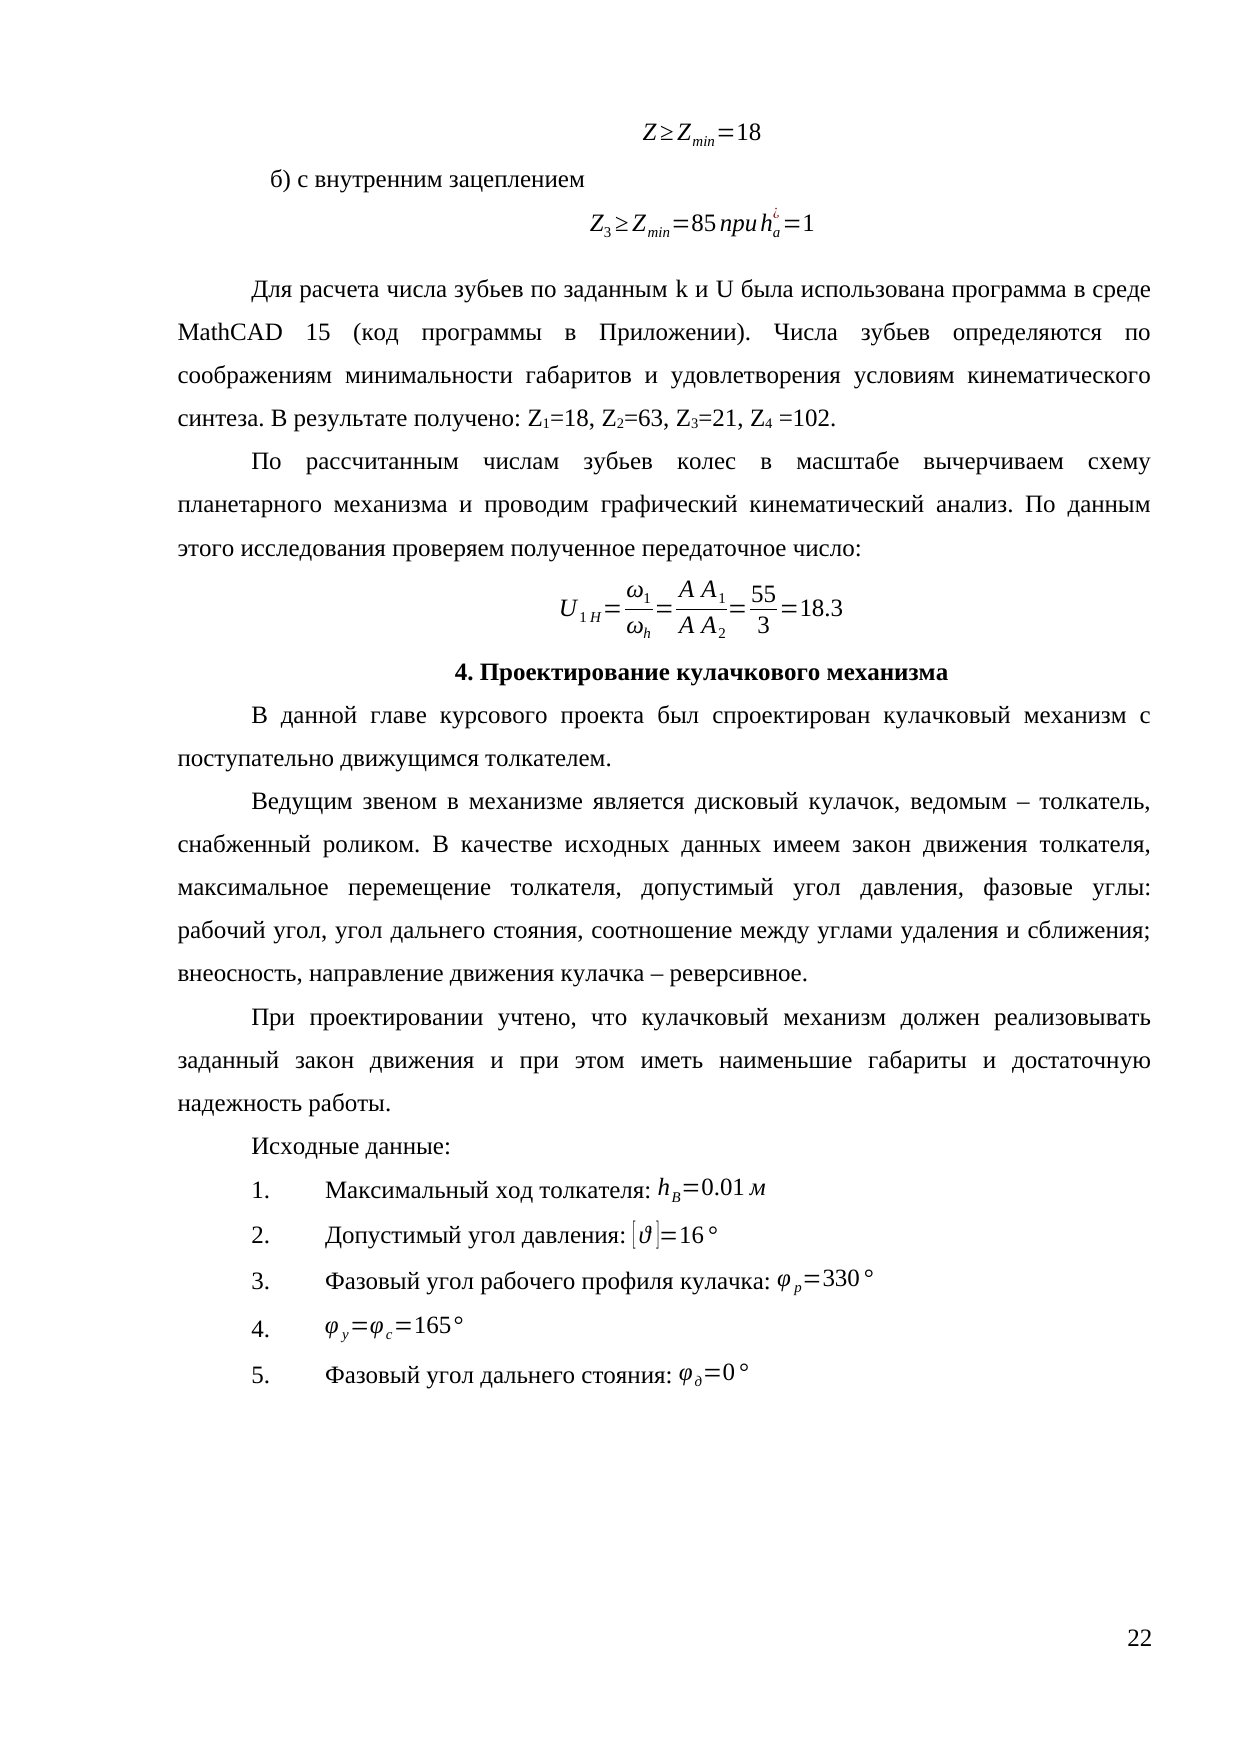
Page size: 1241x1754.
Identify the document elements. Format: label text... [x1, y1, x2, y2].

list Допустимый угол давления: [177, 1220, 1152, 1250]
text По рассчитанным числам зубьев колес в масштабе вычерчиваем схему планетарного механизма и проводим графический кинематический анализ. По данным этого исследования проверяем полученное передаточное число: [177, 446, 1152, 561]
text При проектировании учтено, что кулачковый механизм должен реализовывать заданный закон движения и при этом иметь наименьшие габариты и достаточную надежность работы. [177, 1002, 1152, 1117]
list Фазовый угол дальнего стояния: [177, 1359, 1152, 1390]
list Фазовый угол рабочего профиля кулачка: [177, 1265, 1152, 1296]
text 4. Проектирование кулачкового механизма [177, 657, 1152, 685]
list Максимальный ход толкателя: [177, 1174, 1152, 1205]
text Ведущим звеном в механизме является дисковый кулачок, ведомым – толкатель, снабженный роликом. В качестве исходных данных имеем закон движения толкателя, максимальное перемещение толкателя, допустимый угол давления, фазовые углы: рабочий угол, угол дальнего стояния, соотношение между углами удаления и сближения; внеосность, направление движения кулачка – реверсивное. [177, 786, 1152, 987]
text Для расчета числа зубьев по заданным k и U была использована программа в среде MathCAD 15 (код программы в Приложении). Числа зубьев определяются по соображениям минимальности габаритов и удовлетворения условиям кинематического синтеза. В результате получено: Z1=18, Z2=63, Z3=21, Z4 =102. [177, 274, 1152, 432]
text б) с внутренним зацеплением [177, 164, 1152, 193]
text В данной главе курсового проекта был спроектирован кулачковый механизм с поступательно движущимся толкателем. [177, 700, 1152, 772]
text Исходные данные: [177, 1131, 1152, 1160]
